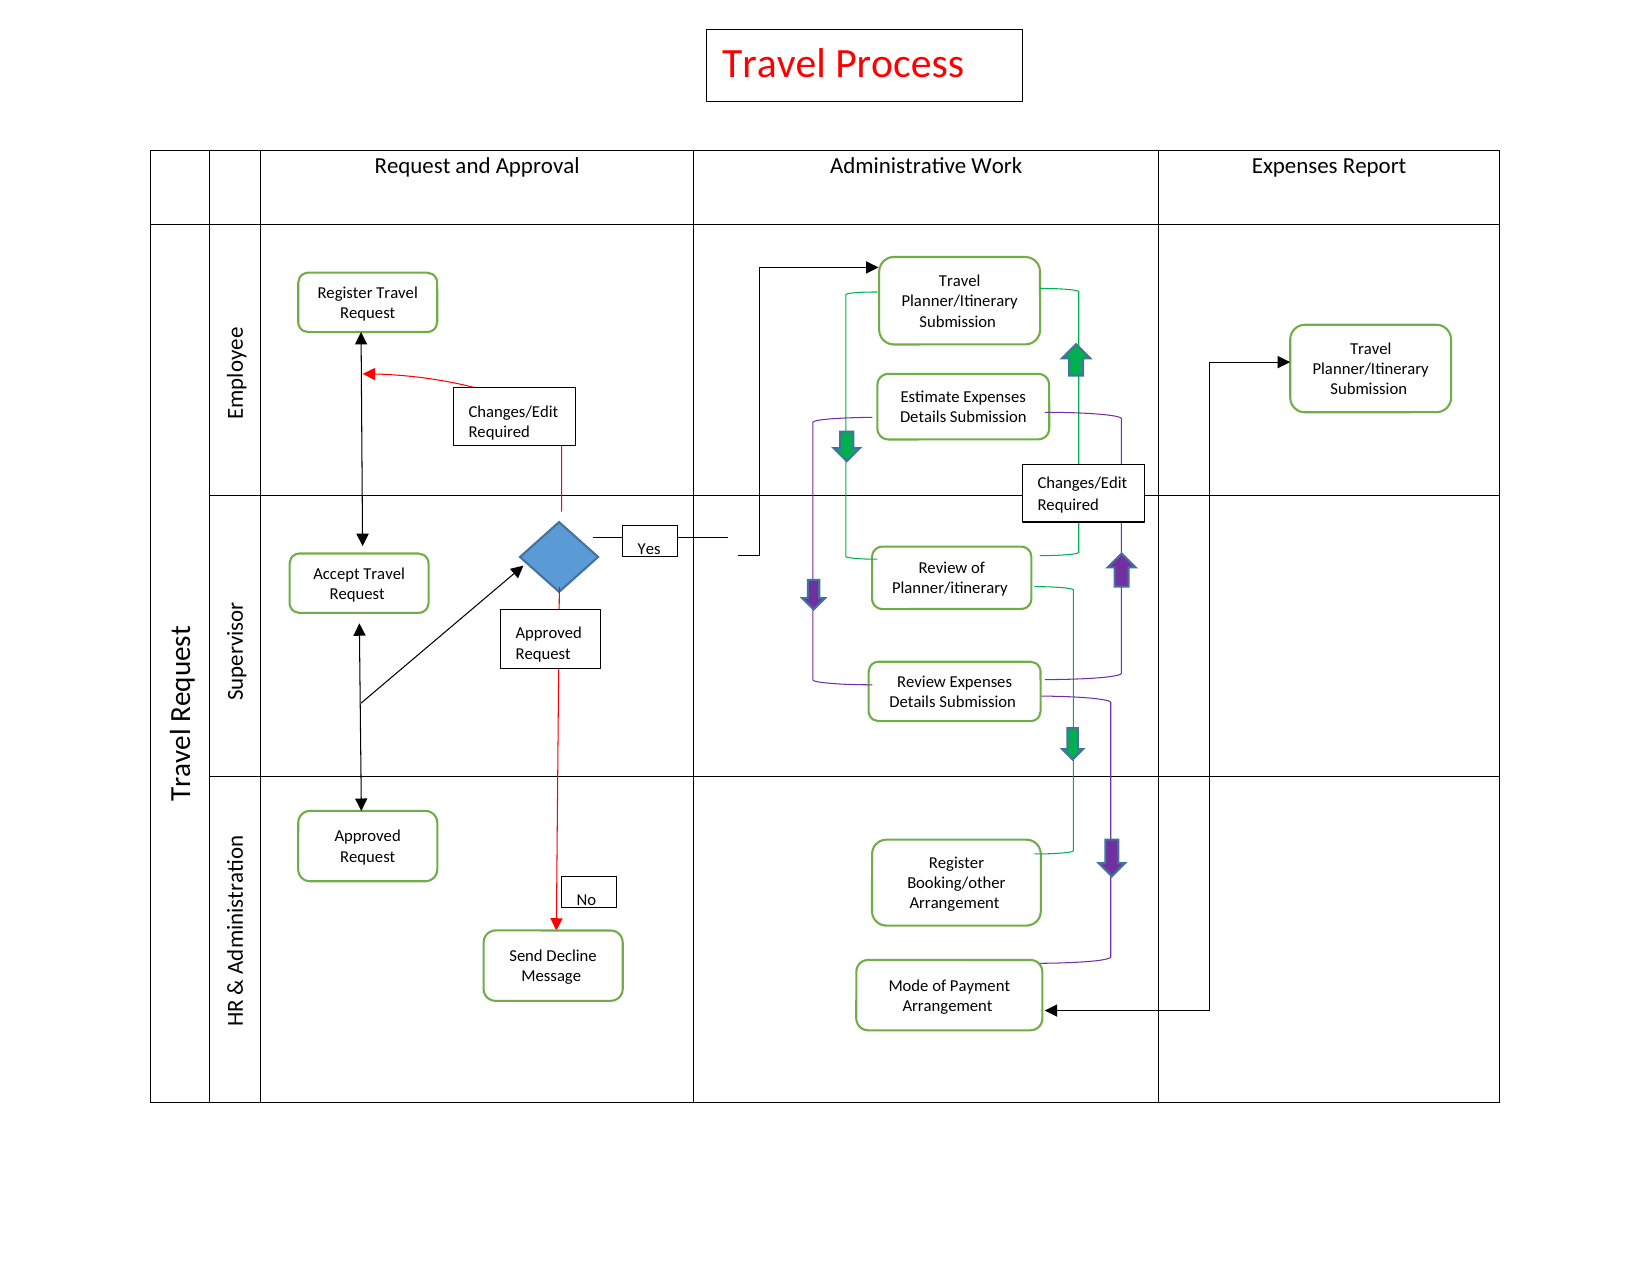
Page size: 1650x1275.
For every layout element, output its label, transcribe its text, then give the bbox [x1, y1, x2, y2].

table_cell Employee [210, 225, 260, 495]
table_cell [261, 496, 693, 776]
table_header Expenses Report [1159, 151, 1499, 224]
table_cell Supervisor [210, 496, 260, 776]
table_header [151, 151, 209, 224]
table_header Administrative Work [694, 151, 1158, 224]
table_cell [1210, 496, 1499, 776]
table_cell Travel Request [151, 225, 209, 1102]
table_cell [814, 496, 1120, 696]
table_cell [1159, 225, 1499, 495]
table_cell [694, 777, 1158, 1102]
table_cell [1074, 496, 1158, 776]
table_header [210, 151, 260, 224]
table_cell [261, 225, 693, 495]
table_cell [261, 777, 693, 1102]
table_header Request and Approval [261, 151, 693, 224]
table_cell [1159, 496, 1209, 776]
table_cell [694, 225, 1158, 495]
table_cell [1159, 777, 1499, 1102]
table_cell [694, 496, 1072, 776]
table_cell HR & Administration [210, 777, 260, 1102]
